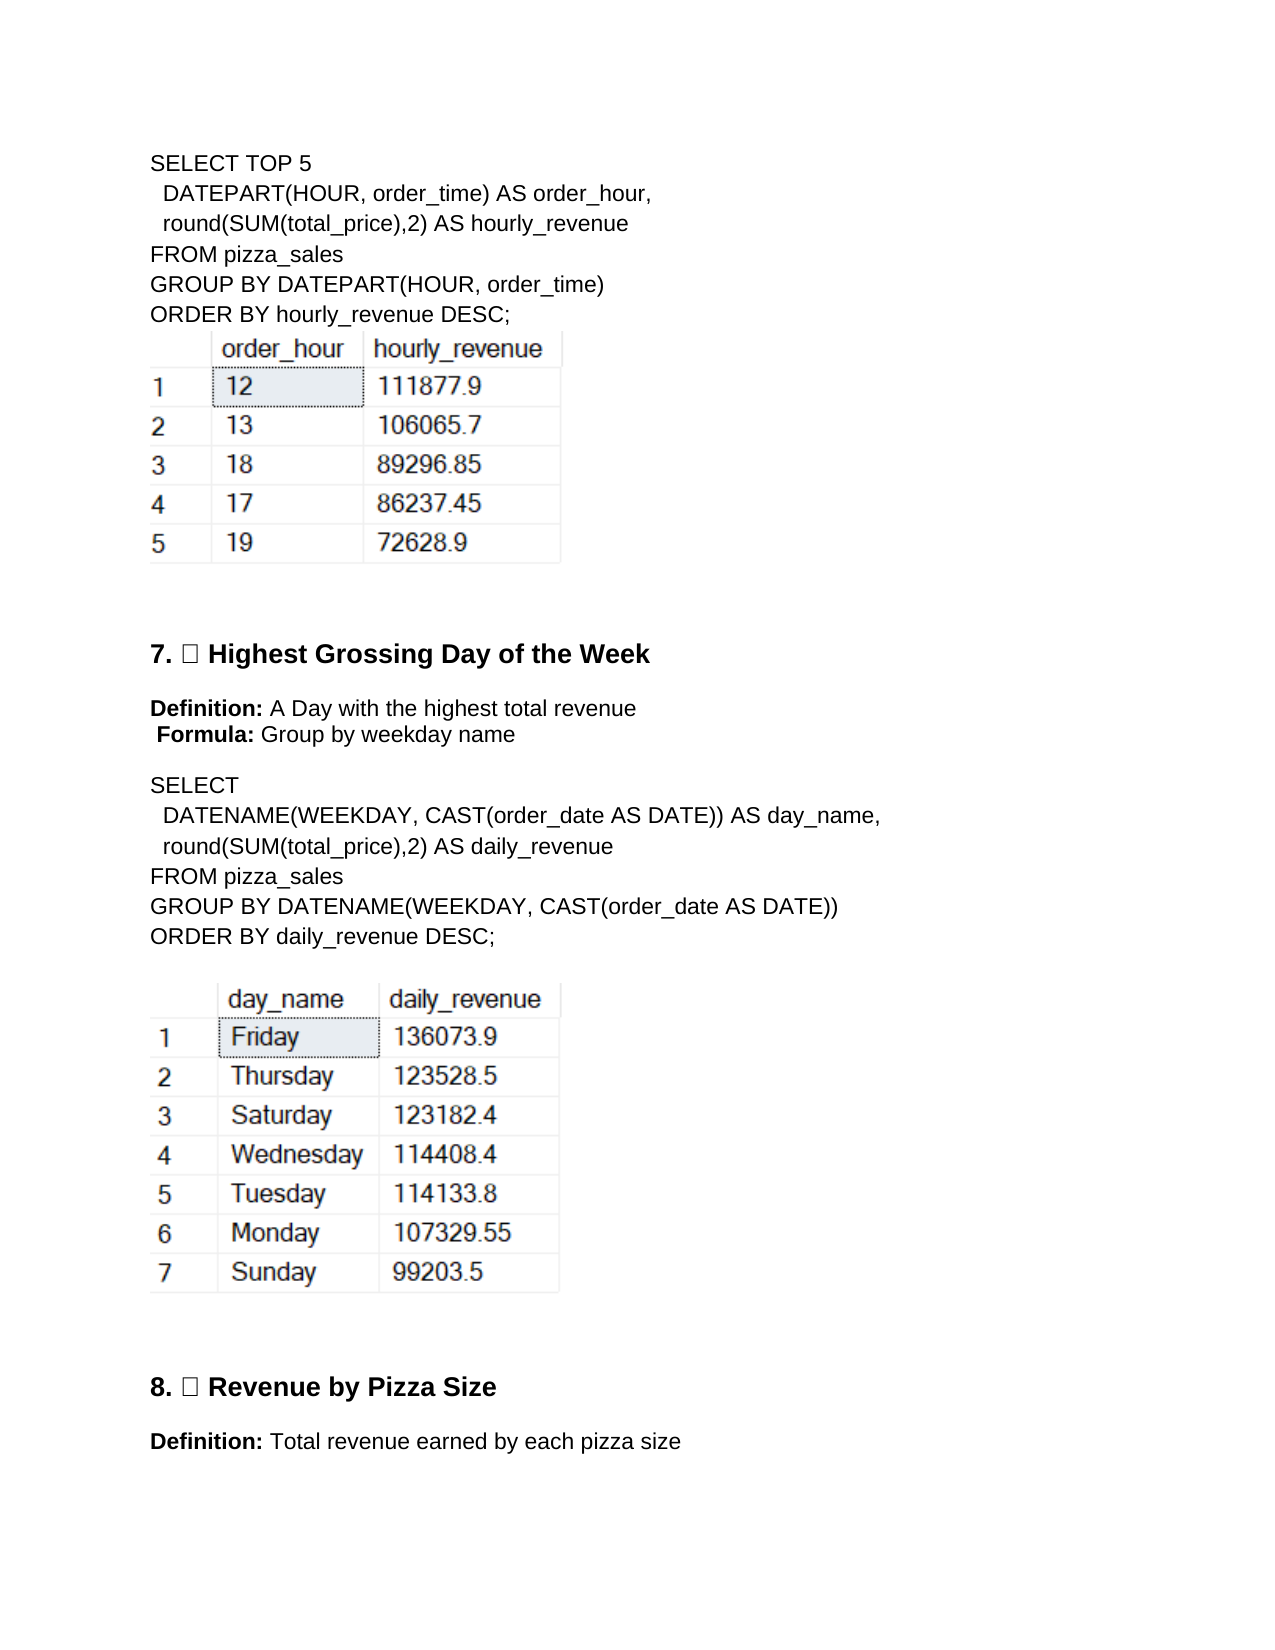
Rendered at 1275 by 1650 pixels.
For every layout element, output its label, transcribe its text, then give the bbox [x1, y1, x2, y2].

text GROUP BY DATENAME(WEEKDAY, CAST(order_date AS DATE)) [150, 893, 1125, 919]
subtitle 8. 📐 Revenue by Pizza Size [150, 1371, 1125, 1403]
text FROM pizza_sales [150, 863, 1125, 889]
text round(SUM(total_price),2) AS daily_revenue [150, 833, 1125, 859]
text ORDER BY hourly_revenue DESC; [150, 301, 1125, 327]
text FROM pizza_sales [150, 241, 1125, 267]
text round(SUM(total_price),2) AS hourly_revenue [150, 210, 1125, 237]
text ORDER BY daily_revenue DESC; [150, 923, 1125, 949]
picture [150, 331, 582, 575]
text DATEPART(HOUR, order_time) AS order_hour, [150, 180, 1125, 207]
text DATENAME(WEEKDAY, CAST(order_date AS DATE)) AS day_name, [150, 802, 1125, 829]
text GROUP BY DATEPART(HOUR, order_time) [150, 271, 1125, 297]
text Definition: Total revenue earned by each pizza size [150, 1428, 1125, 1454]
text SELECT [150, 772, 1125, 798]
text SELECT TOP 5 [150, 150, 1125, 176]
text Definition: A Day with the highest total revenue Formula: Group by weekday name [150, 694, 1125, 747]
subtitle 7. 📅 Highest Grossing Day of the Week [150, 638, 1125, 669]
picture [150, 983, 589, 1339]
